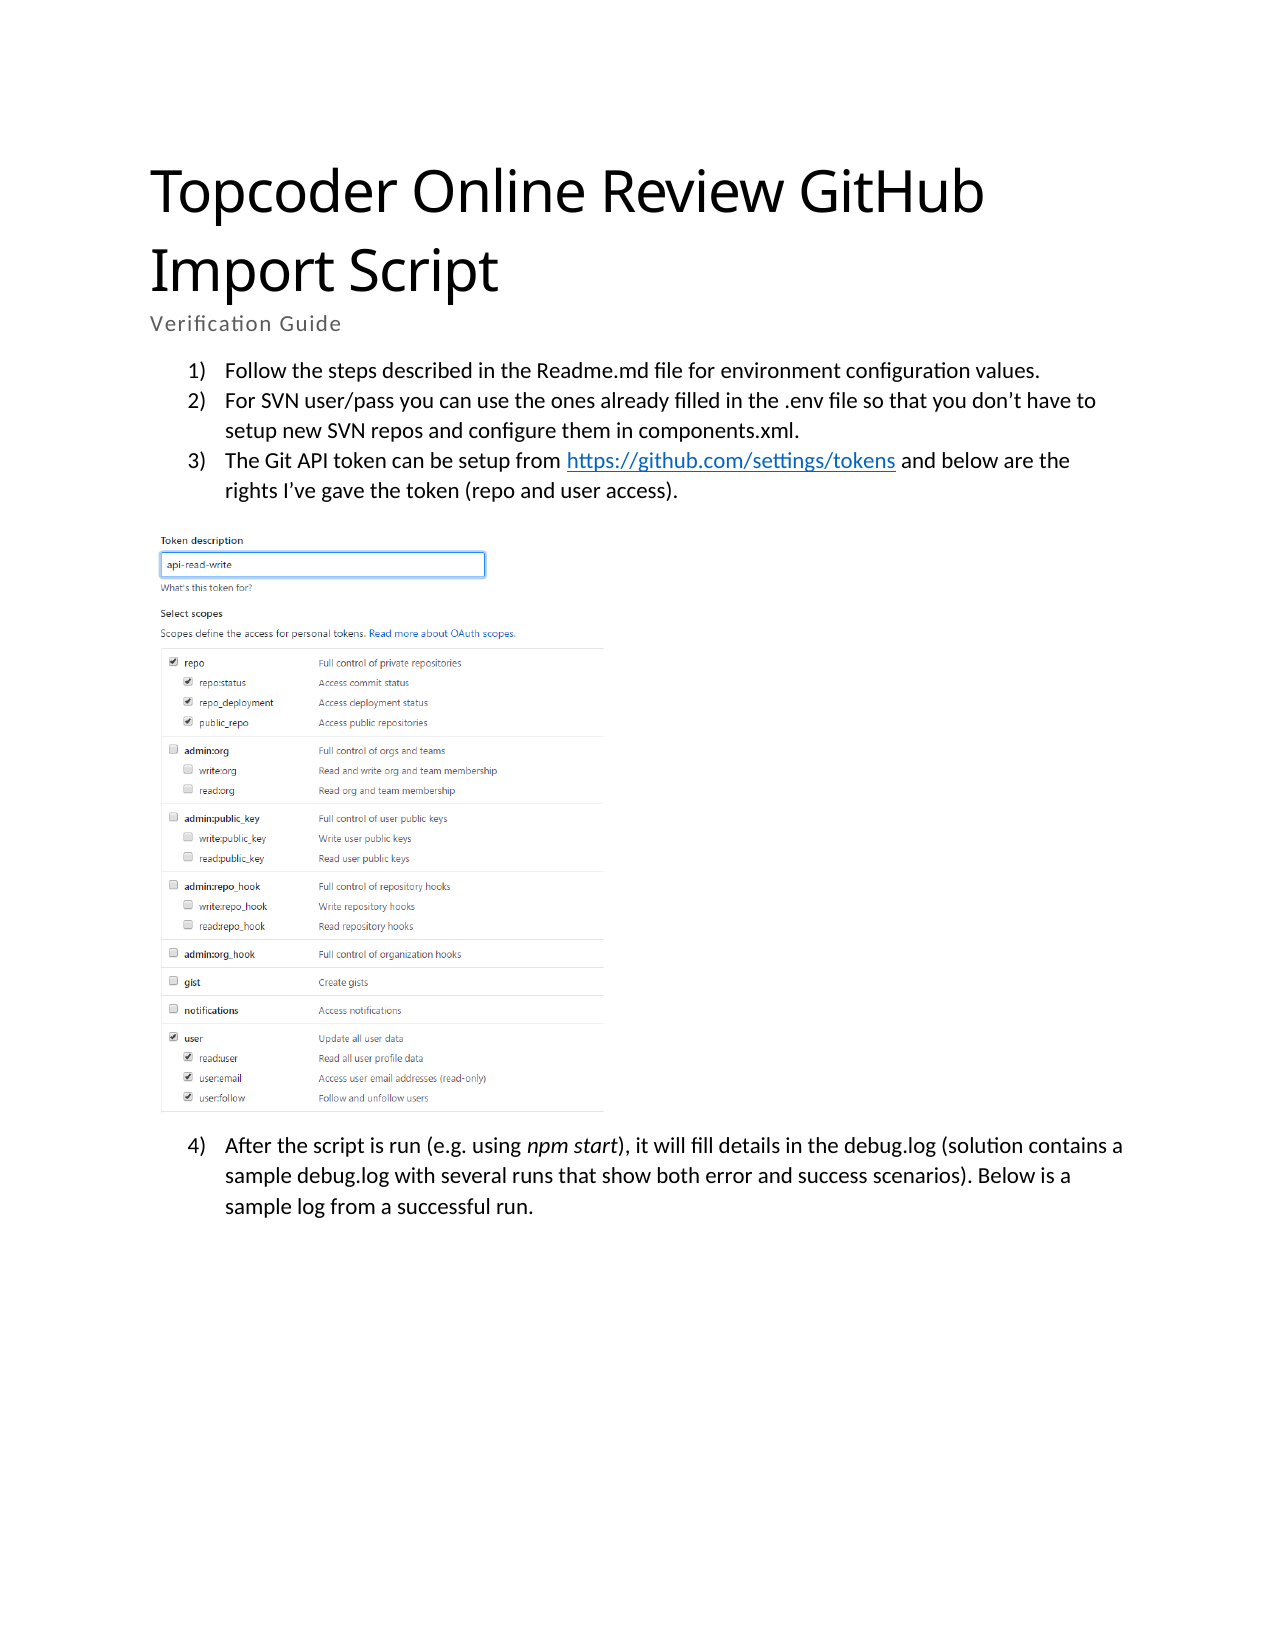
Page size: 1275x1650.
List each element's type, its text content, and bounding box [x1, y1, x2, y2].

subtitle Verification Guide [150, 309, 1125, 337]
picture [150, 523, 604, 1113]
title Topcoder Online Review GitHub Import Script [150, 150, 1125, 309]
list After the script is run (e.g. using npm start), it will fill details in the debug.log (solution contains a sample debug.log with several runs that show both error and success scenarios). Below is a sample log from a successful run. [187, 1131, 1125, 1220]
list The Git API token can be setup from https://github.com/settings/tokens and below are the rights I’ve gave the token (repo and user access). [187, 446, 1125, 505]
list Follow the steps described in the Readme.md file for environment configuration values. [187, 356, 1125, 384]
list For SVN user/pass you can use the ones already filled in the .env file so that you don’t have to setup new SVN repos and configure them in components.xml. [187, 386, 1125, 444]
